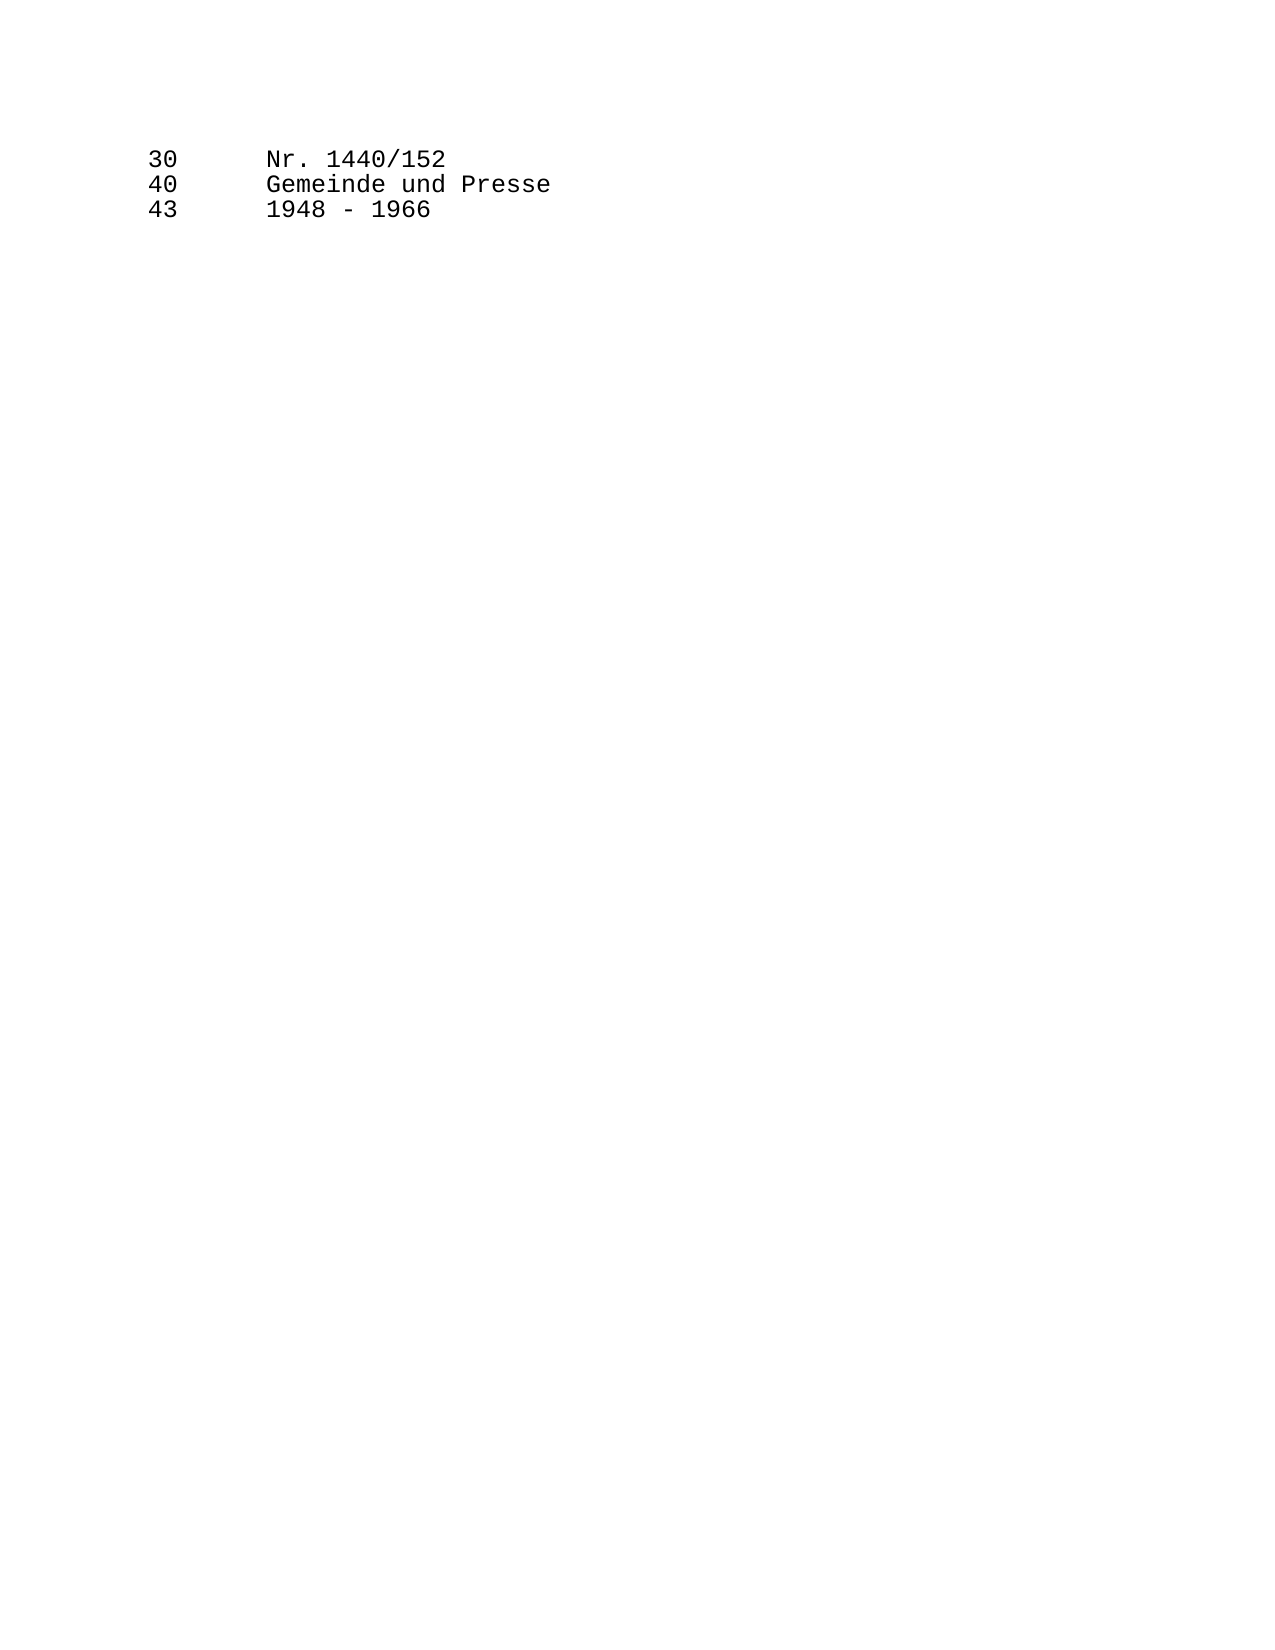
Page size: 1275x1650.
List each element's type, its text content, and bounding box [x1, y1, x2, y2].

text 30 Nr. 1440/152 [148, 148, 1127, 173]
text 40 Gemeinde und s[Presse]s [148, 173, 1127, 198]
text 43 1948 - 1966 [148, 198, 1127, 223]
